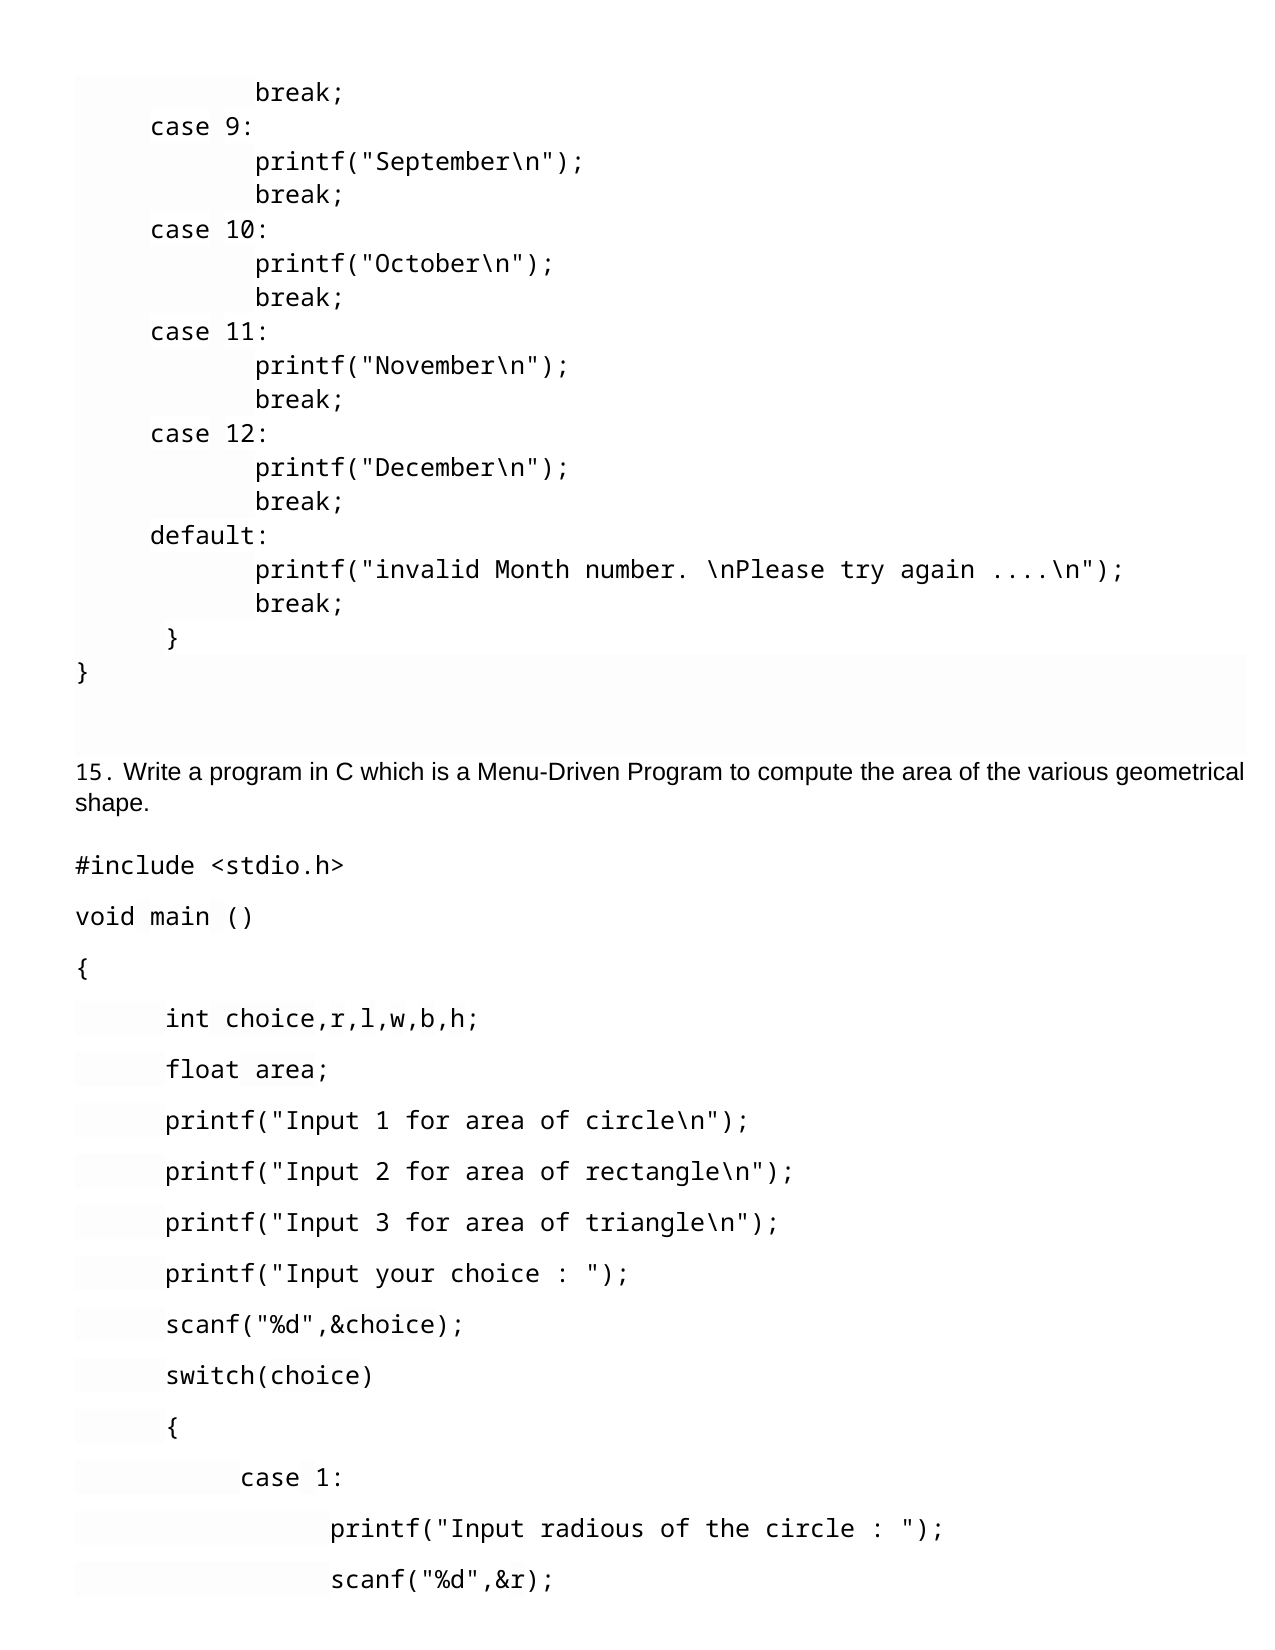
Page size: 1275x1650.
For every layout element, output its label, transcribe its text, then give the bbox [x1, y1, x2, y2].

text printf("September\n"); [255, 143, 1247, 177]
text switch(choice) [165, 1358, 270, 1392]
text printf("invalid Month number. \nPlease try again ....\n"); [255, 552, 1247, 586]
text case 9: [150, 109, 210, 143]
text break; [255, 382, 1247, 416]
text break; [255, 75, 1247, 109]
text break; [255, 484, 1247, 518]
text switch(choice) [360, 1358, 1247, 1392]
text int choice,r,l,w,b,h; [165, 1001, 210, 1035]
text case 10: [225, 211, 1247, 245]
text printf("Input your choice : "); [165, 1256, 1247, 1290]
text } [165, 620, 1247, 654]
text printf("December\n"); [255, 450, 1247, 484]
text #include <stdio.h> [75, 847, 1247, 882]
text printf("Input 3 for area of triangle\n"); [165, 1205, 1247, 1239]
text float area; [315, 1052, 1247, 1086]
text 15. Write a program in C which is a Menu-Driven Program to compute the area of the various geometrical shape. [75, 756, 1247, 816]
text break; [255, 177, 1247, 211]
text } [75, 654, 1247, 688]
text { [75, 949, 1247, 984]
text float area; [165, 1052, 240, 1086]
text case 1: [315, 1460, 1247, 1494]
text case 12: [150, 416, 210, 450]
text break; [255, 279, 1247, 313]
text case 10: [150, 211, 210, 245]
text printf("Input 2 for area of rectangle\n"); [165, 1154, 1247, 1188]
text void main () [75, 898, 1247, 933]
text scanf("%d",&choice); [165, 1307, 345, 1341]
text case 11: [75, 313, 1247, 347]
text scanf("%d",&choice); [435, 1307, 1247, 1341]
text default: [150, 518, 1247, 552]
text case 1: [240, 1460, 300, 1494]
text printf("October\n"); [255, 245, 1247, 279]
text case 12: [225, 416, 1247, 450]
text case 9: [225, 109, 1247, 143]
text printf("Input radious of the circle : "); [330, 1511, 1247, 1545]
text break; [255, 586, 1247, 620]
text scanf("%d",&r); [525, 1562, 1247, 1596]
text printf("Input 1 for area of circle\n"); [165, 1103, 1247, 1137]
text scanf("%d",&r); [330, 1562, 510, 1596]
text printf("November\n"); [75, 347, 1247, 382]
text { [165, 1409, 1247, 1443]
text int choice,r,l,w,b,h; [465, 1001, 1247, 1035]
